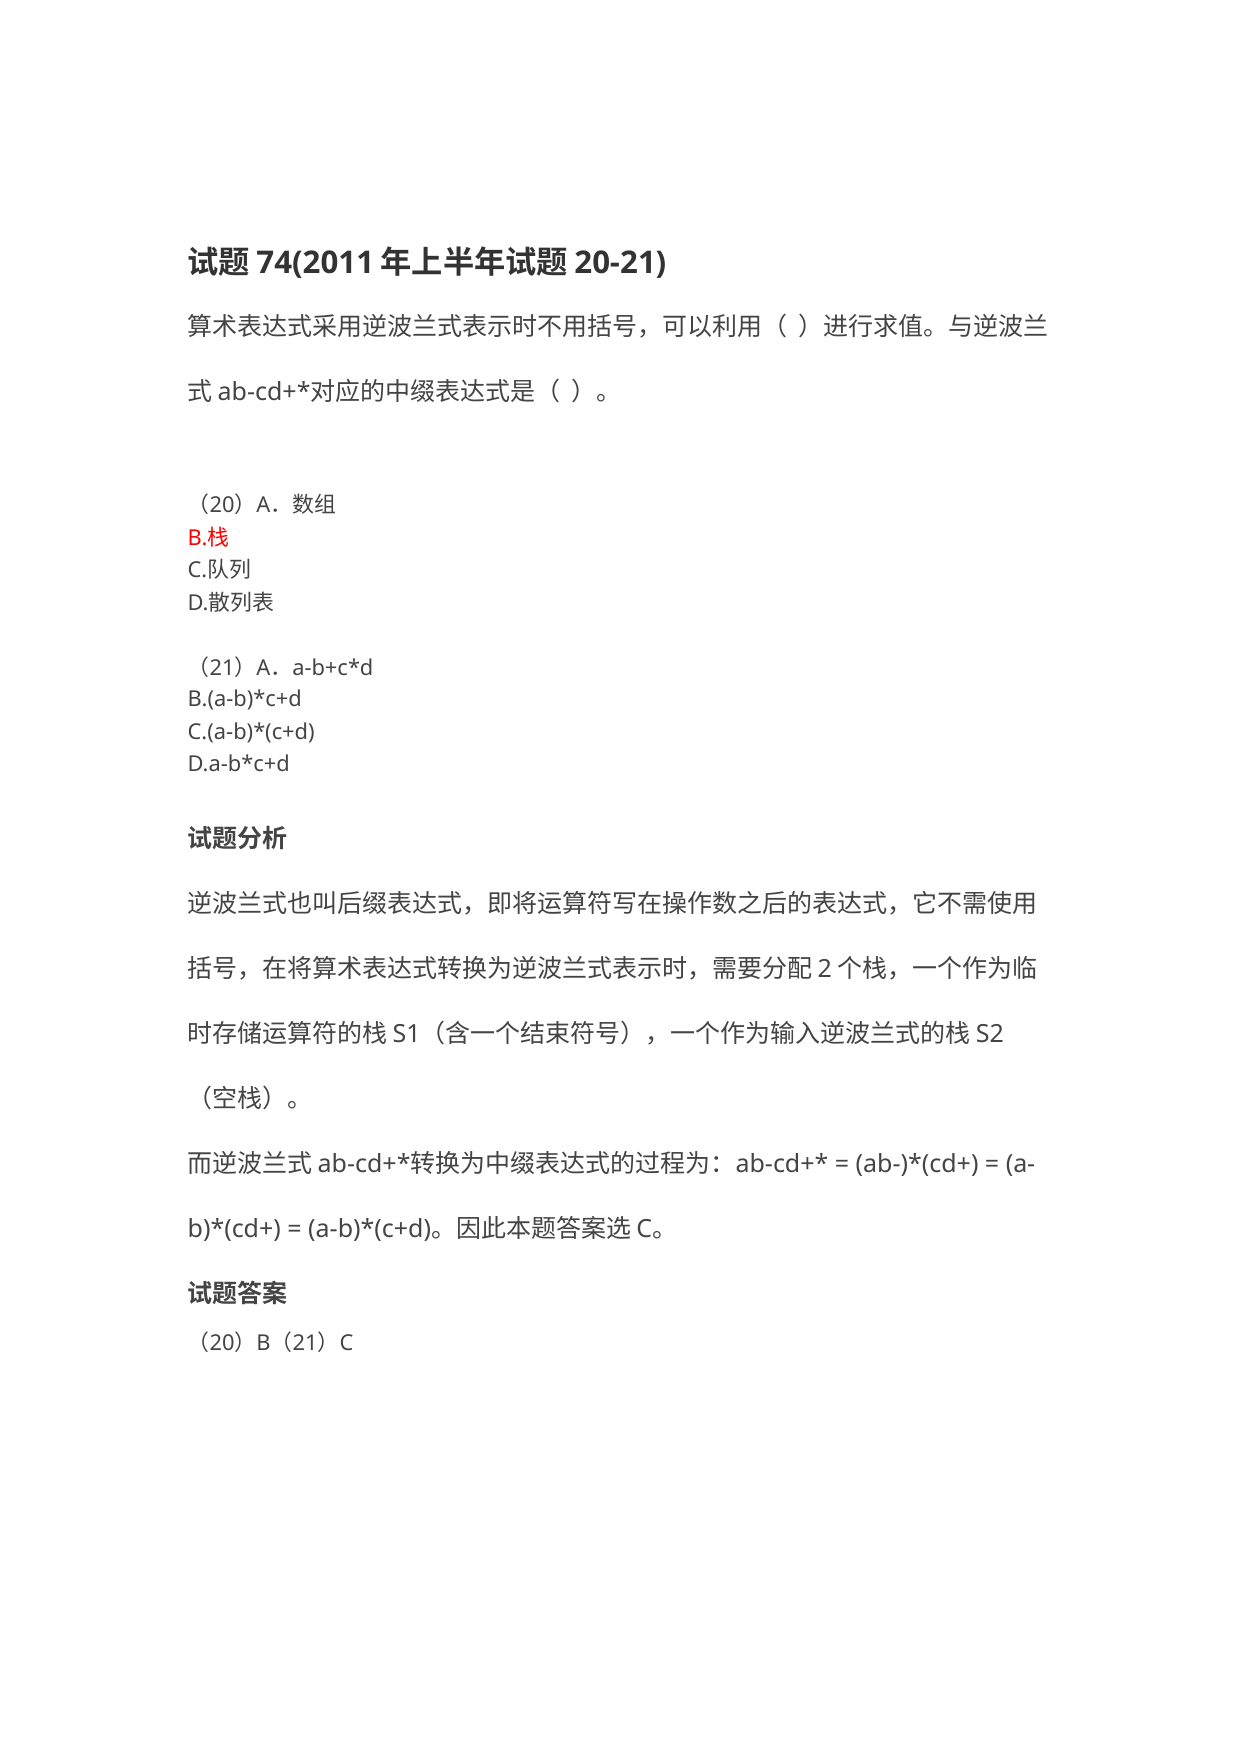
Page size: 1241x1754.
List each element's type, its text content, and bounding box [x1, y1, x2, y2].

subtitle 试题74(2011年上半年试题20-21) [187, 227, 1053, 292]
text 试题分析 [187, 804, 1053, 869]
text 逆波兰式也叫后缀表达式，即将运算符写在操作数之后的表达式，它不需使用括号，在将算术表达式转换为逆波兰式表示时，需要分配2个栈，一个作为临时存储运算符的栈S1（含一个结束符号），一个作为输入逆波兰式的栈S2（空栈）。 而逆波兰式ab-cd+*转换为中缀表达式的过程为：ab-cd+* = (ab-)*(cd+) = (a-b)*(cd+) = (a-b)*(c+d)。因此本题答案选C。 [187, 869, 1053, 1259]
text （20）A．数组 B.栈 C.队列 D.散列表 （21）A．a-b+c*d B.(a-b)*c+d C.(a-b)*(c+d) D.a-b*c+d [187, 487, 1053, 779]
text 试题答案 [187, 1259, 1053, 1324]
text 算术表达式采用逆波兰式表示时不用括号，可以利用（ ）进行求值。与逆波兰式ab-cd+*对应的中缀表达式是（ ）。 [187, 292, 1053, 487]
text （20）B（21）C [187, 1324, 1053, 1357]
